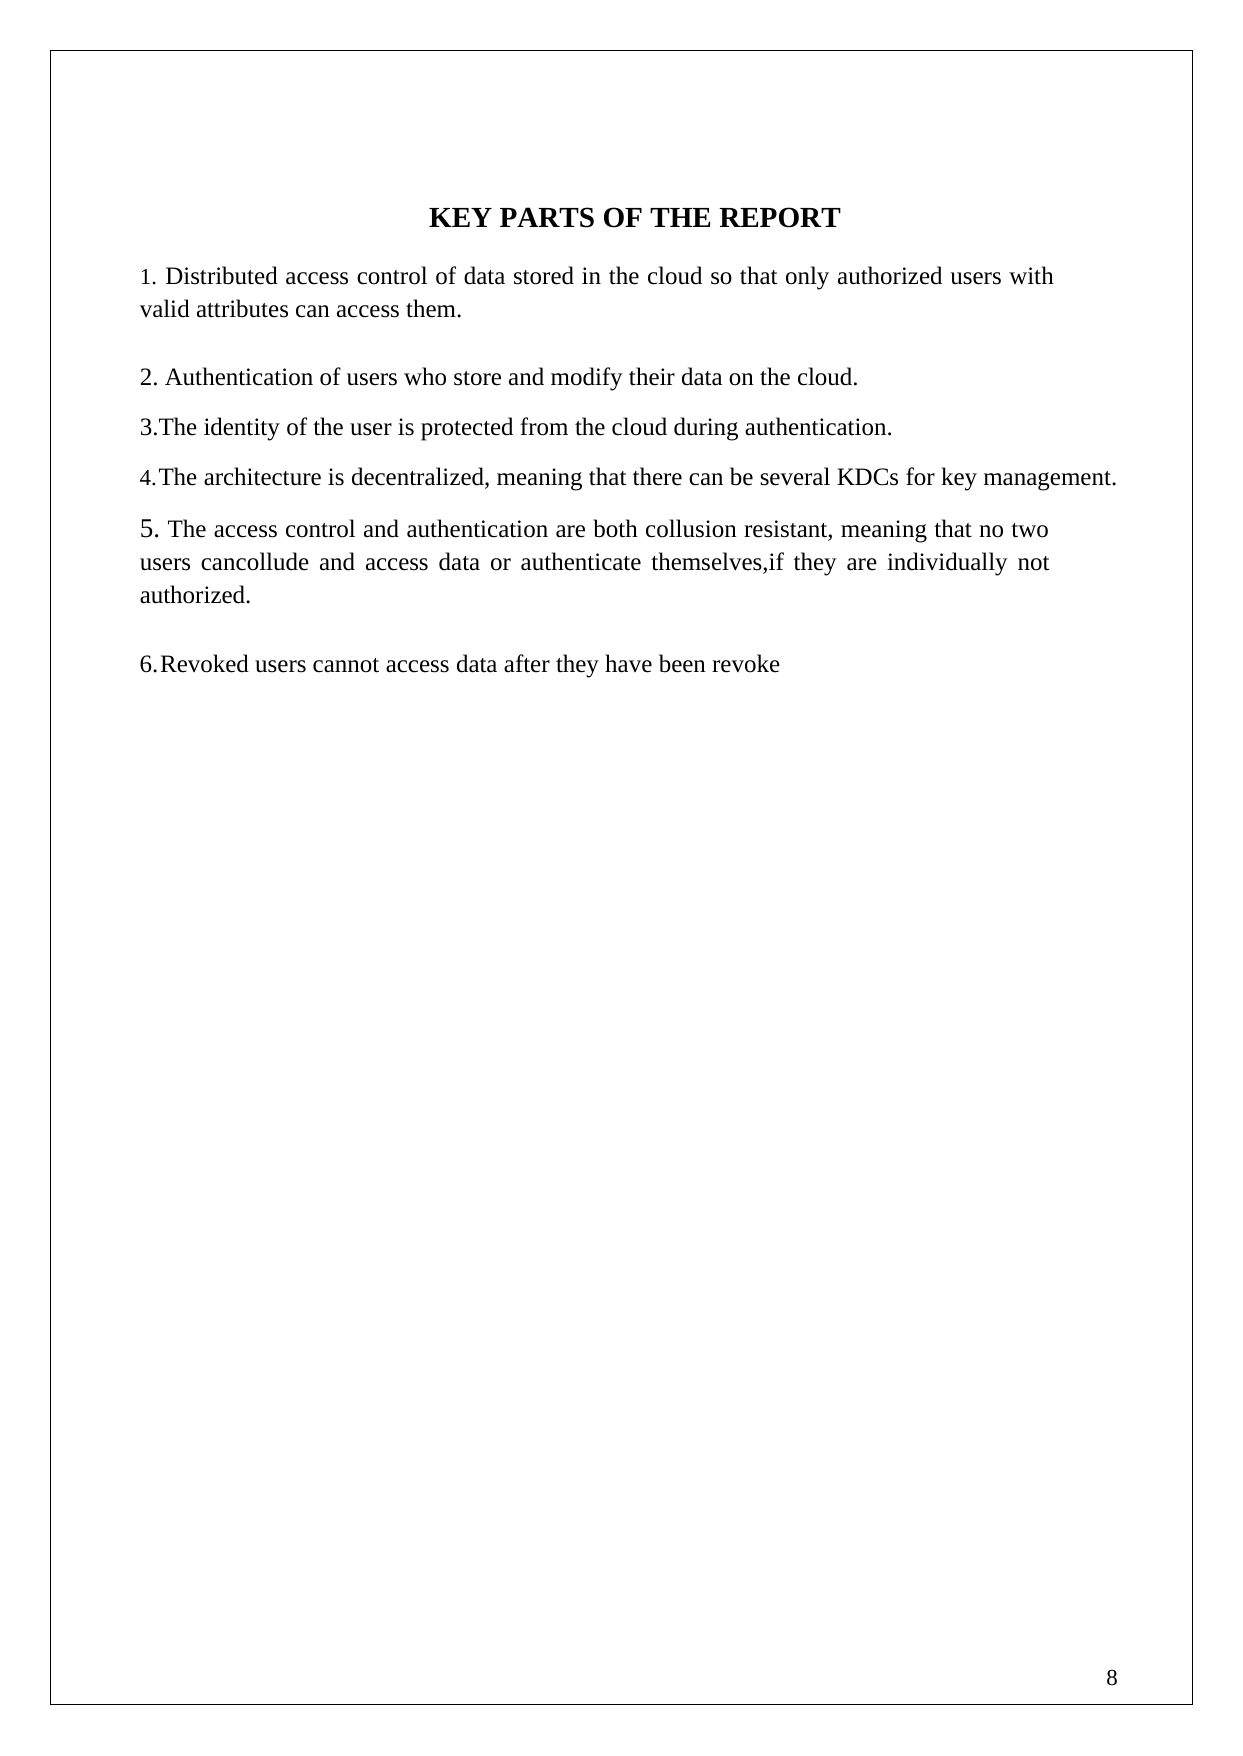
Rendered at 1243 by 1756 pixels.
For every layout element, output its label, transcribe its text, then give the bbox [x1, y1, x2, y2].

list The architecture is decentralized, meaning that there can be several KDCs for key management. [139, 463, 1141, 491]
list Revoked users cannot access data after they have been revoke [139, 649, 1141, 678]
subtitle KEY PARTS OF THE REPORT [166, 200, 1103, 233]
list Distributed access control of data stored in the cloud so that only authorized users with valid attributes can access them. [139, 261, 1055, 323]
list Authentication of users who store and modify their data on the cloud. 3.The identity of the user is protected from the cloud during authentication. [139, 362, 894, 441]
list The access control and authentication are both collusion resistant, meaning that no two users cancollude and access data or authenticate themselves,if they are individually not authorized. [139, 512, 1050, 609]
